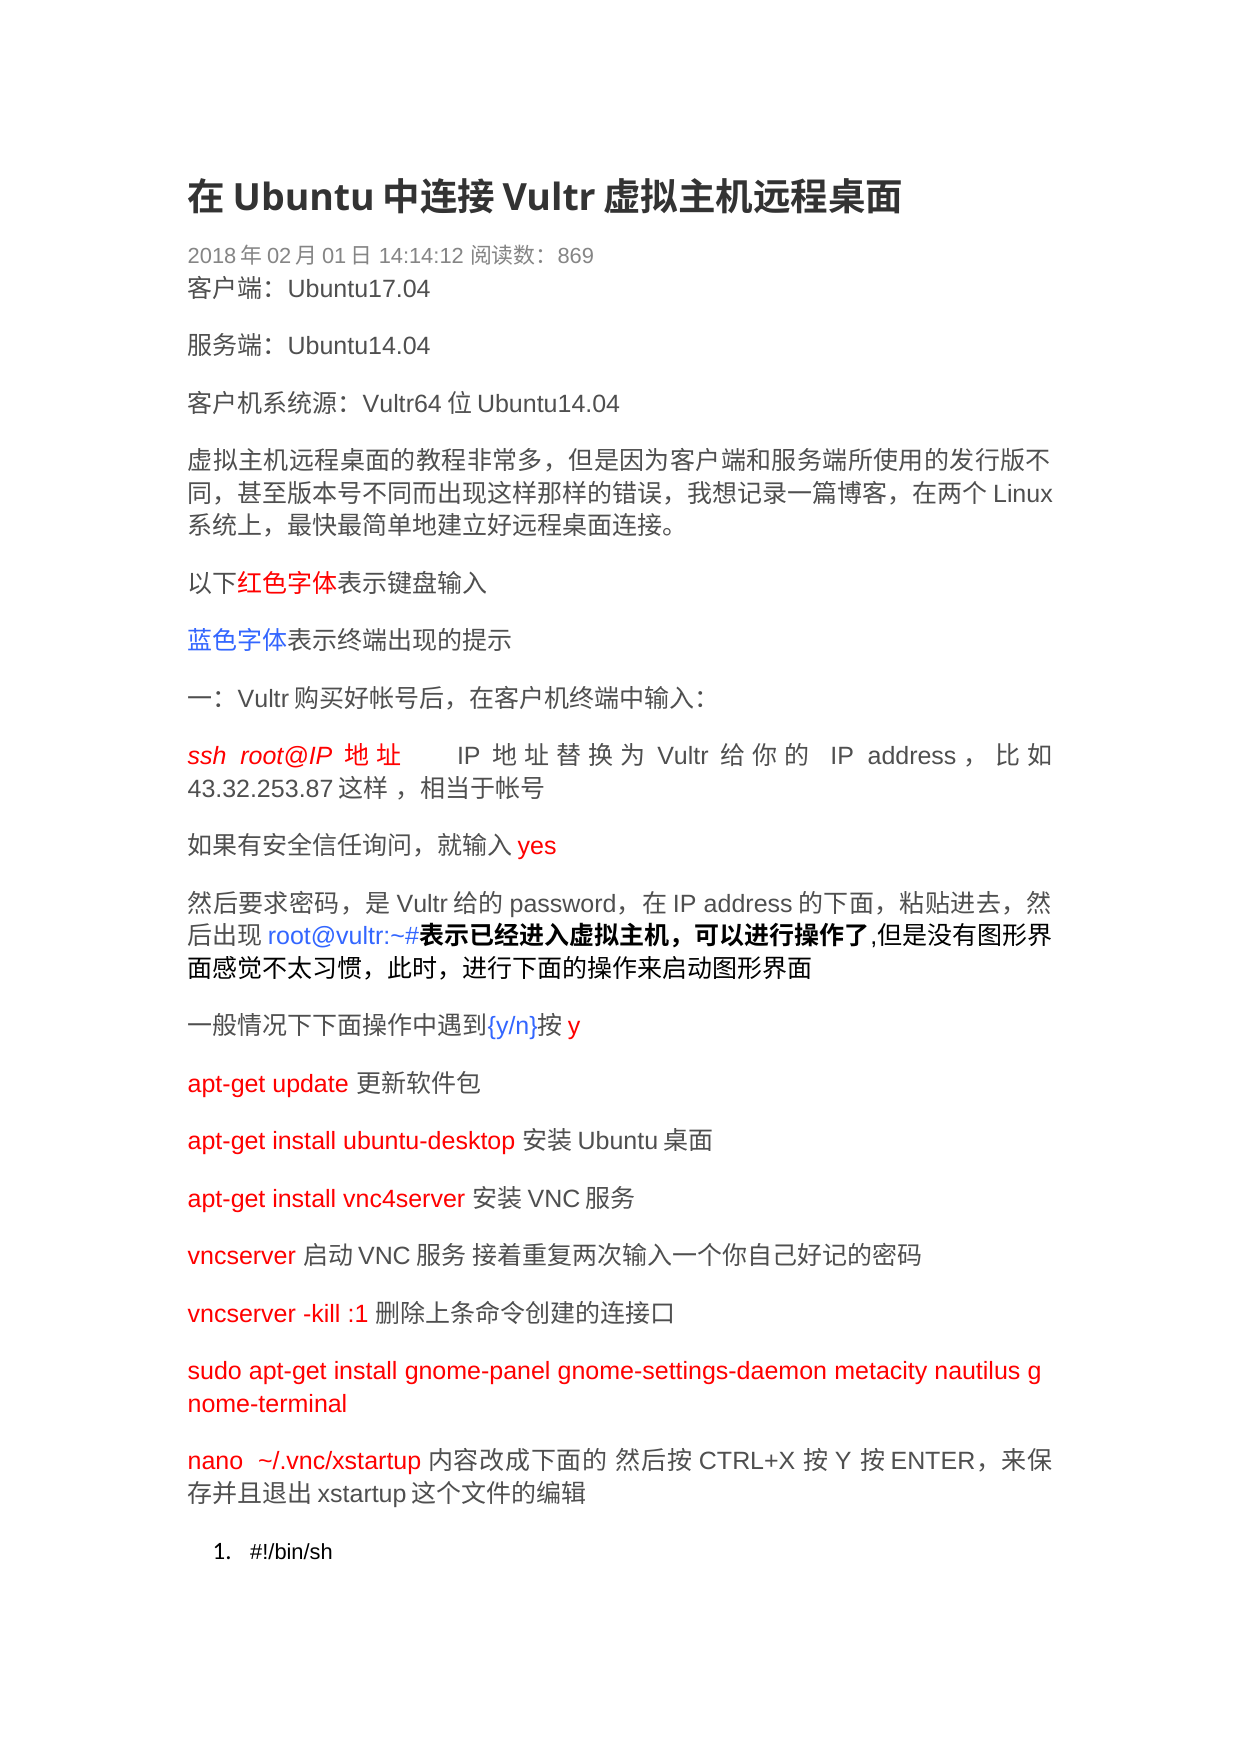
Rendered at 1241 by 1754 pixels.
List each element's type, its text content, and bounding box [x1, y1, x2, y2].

text 蓝色字体表示终端出现的提示 [187, 624, 1053, 657]
text 然后要求密码，是Vultr给的password，在IP address的下面，粘贴进去，然后出现root@vultr:~#表示已经进入虚拟主机，可以进行操作了,但是没有图形界面感觉不太习惯，此时，进行下面的操作来启动图形界面 [187, 887, 1053, 984]
subtitle 在Ubuntu中连接Vultr虚拟主机远程桌面 [187, 162, 1053, 227]
text apt-get install ubuntu-desktop 安装Ubuntu桌面 [187, 1124, 1053, 1157]
text 2018年02月01日 14:14:12 阅读数：869 [187, 239, 1053, 272]
text nano ~/.vnc/xstartup 内容改成下面的 然后按CTRL+X 按Y 按ENTER，来保存并且退出xstartup这个文件的编辑 [187, 1444, 1053, 1509]
text apt-get install vnc4server 安装VNC服务 [187, 1182, 1053, 1214]
text 如果有安全信任询问，就输入yes [187, 829, 1053, 862]
text vncserver -kill :1 删除上条命令创建的连接口 [187, 1297, 1053, 1329]
text 以下红色字体表示键盘输入 [187, 567, 1053, 599]
text 客户机系统源：Vultr64位Ubuntu14.04 [187, 387, 1053, 419]
text vncserver 启动VNC服务 接着重复两次输入一个你自己好记的密码 [187, 1239, 1053, 1272]
text ssh root@IP地址 IP地址替换为Vultr给你的 IP address，比如43.32.253.87这样 ，相当于帐号 [187, 739, 1053, 804]
list #!/bin/sh [212, 1534, 1053, 1567]
text 一般情况下下面操作中遇到{y/n}按y [187, 1009, 1053, 1042]
text 服务端：Ubuntu14.04 [187, 329, 1053, 362]
text apt-get update 更新软件包 [187, 1067, 1053, 1099]
text 客户端：Ubuntu17.04 [187, 272, 1053, 304]
text 一：Vultr购买好帐号后，在客户机终端中输入： [187, 682, 1053, 714]
text sudo apt-get install gnome-panel gnome-settings-daemon metacity nautilus gnome-terminal [187, 1354, 1053, 1419]
text 虚拟主机远程桌面的教程非常多，但是因为客户端和服务端所使用的发行版不同，甚至版本号不同而出现这样那样的错误，我想记录一篇博客，在两个Linux系统上，最快最简单地建立好远程桌面连接。 [187, 444, 1053, 542]
